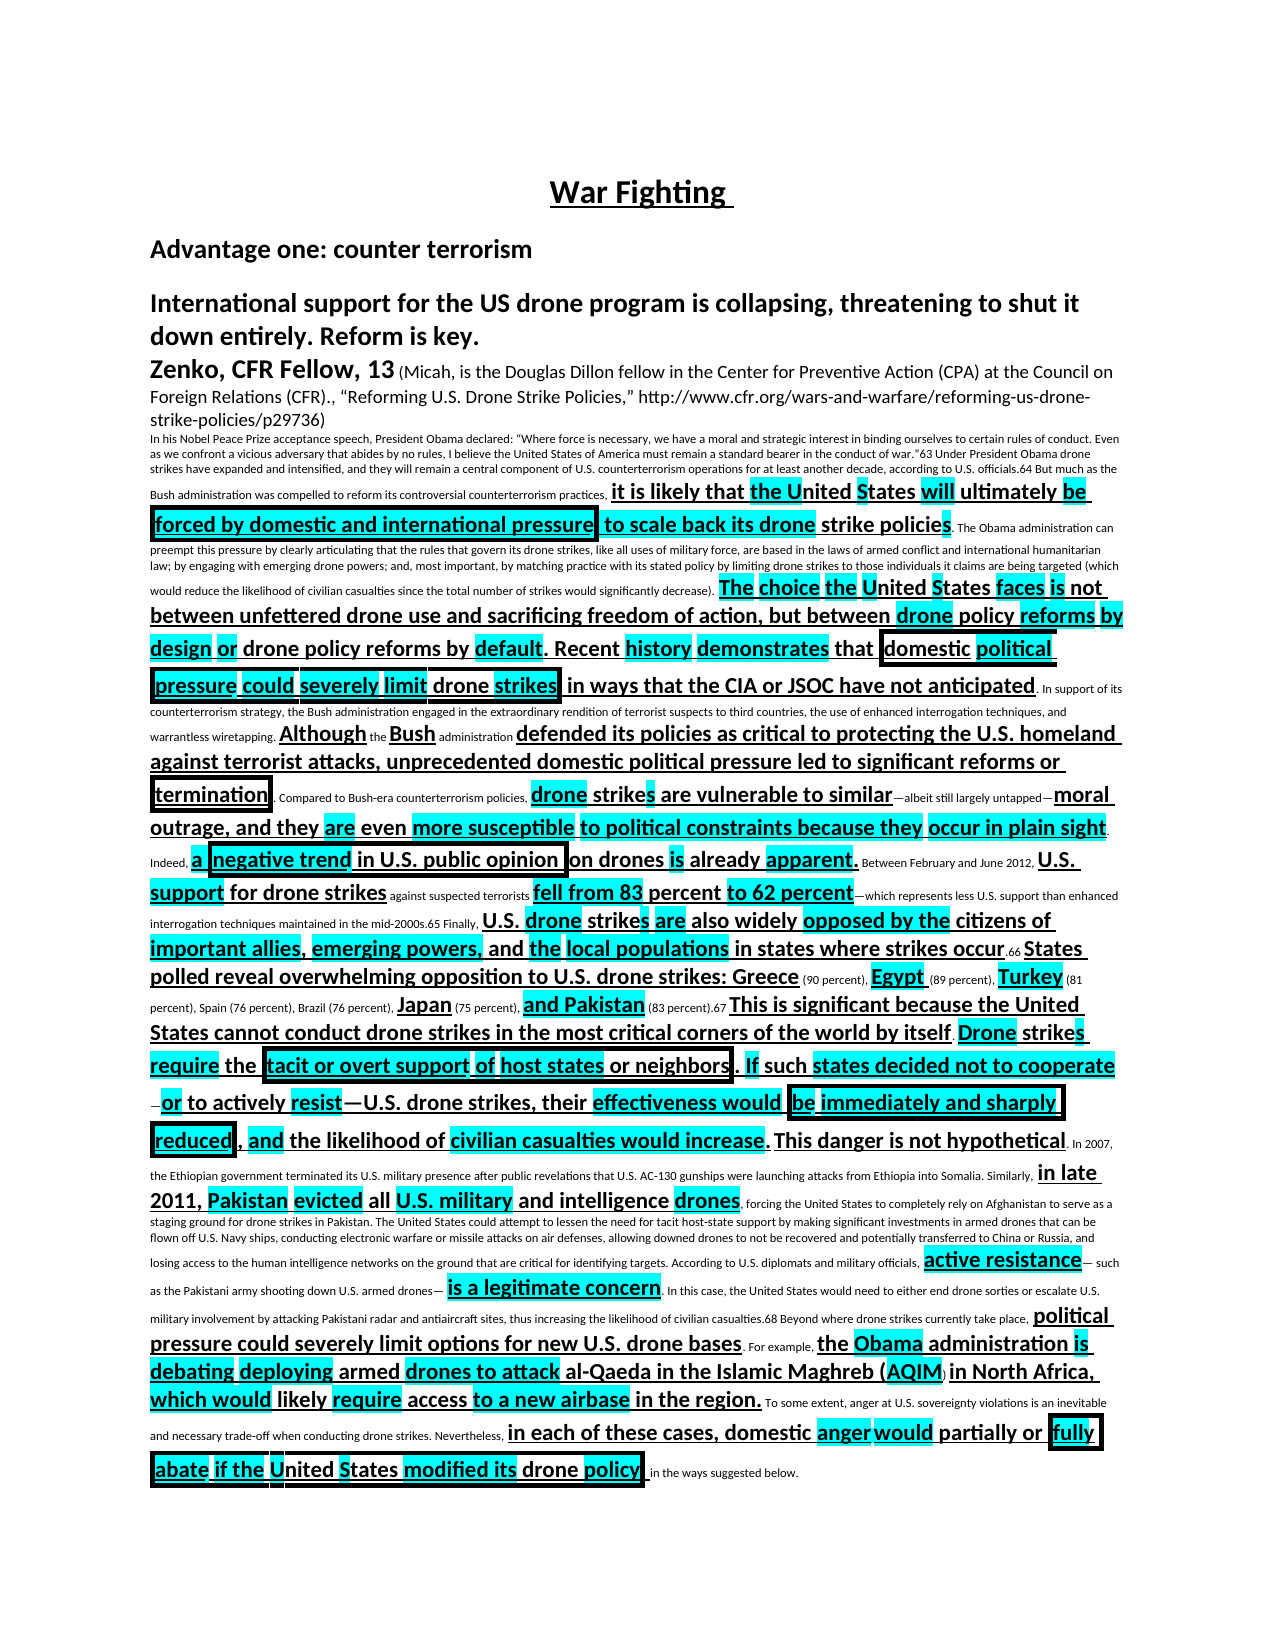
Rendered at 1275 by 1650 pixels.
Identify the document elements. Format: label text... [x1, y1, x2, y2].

text Zenko, CFR Fellow, 13 (Micah, is the Douglas Dillon fellow in the Center for Preventive Action (CPA) at the Council on Foreign Relations (CFR)., “Reforming U.S. Drone Strike Policies,” http://www.cfr.org/wars-and-warfare/reforming-us-drone-strike-policies/p29736) [150, 352, 1125, 431]
subtitle War Fighting [150, 171, 1125, 212]
subtitle Advantage one: counter terrorism [150, 232, 1125, 265]
subtitle International support for the US drone program is collapsing, threatening to shut it down entirely. Reform is key. [150, 286, 1125, 352]
text In his Nobel Peace Prize acceptance speech, President Obama declared: “Where force is necessary, we have a moral and strategic interest in binding ourselves to certain rules of conduct. Even as we confront a vicious adversary that abides by no rules, I believe the United States of America must remain a standard bearer in the conduct of war.”63 Under President Obama drone strikes have expanded and intensified, and they will remain a central component of U.S. counterterrorism operations for at least another decade, according to U.S. officials.64 But much as the Bush administration was compelled to reform its controversial counterterrorism practices, it is likely that the United States will ultimately be forced by domestic and international pressure to scale back its drone strike policies. The Obama administration can preempt this pressure by clearly articulating that the rules that govern its drone strikes, like all uses of military force, are based in the laws of armed conflict and international humanitarian law; by engaging with emerging drone powers; and, most important, by matching practice with its stated policy by limiting drone strikes to those individuals it claims are being targeted (which would reduce the likelihood of civilian casualties since the total number of strikes would significantly decrease). The choice the United States faces is not between unfettered drone use and sacrificing freedom of action, but between drone policy reforms by design or drone policy reforms by default. Recent history demonstrates that domestic political pressure could severely limit drone strikes in ways that the CIA or JSOC have not anticipated. In support of its counterterrorism strategy, the Bush administration engaged in the extraordinary rendition of terrorist suspects to third countries, the use of enhanced interrogation techniques, and warrantless wiretapping. Although the Bush administration defended its policies as critical to protecting the U.S. homeland against terrorist attacks, unprecedented domestic political pressure led to significant reforms or termination. Compared to Bush-era counterterrorism policies, drone strikes are vulnerable to similar—albeit still largely untapped—moral outrage, and they are even more susceptible to political constraints because they occur in plain sight. Indeed, a negative trend in U.S. public opinion on drones is already apparent. Between February and June 2012, U.S. support for drone strikes against suspected terrorists fell from 83 percent to 62 percent—which represents less U.S. support than enhanced interrogation techniques maintained in the mid-2000s.65 Finally, U.S. drone strikes are also widely opposed by the citizens of important allies, emerging powers, and the local populations in states where strikes occur.66 States polled reveal overwhelming opposition to U.S. drone strikes: Greece (90 percent), Egypt (89 percent), Turkey (81 percent), Spain (76 percent), Brazil (76 percent), Japan (75 percent), and Pakistan (83 percent).67 This is significant because the United States cannot conduct drone strikes in the most critical corners of the world by itself. Drone strikes require the tacit or overt support of host states or neighbors. If such states decided not to cooperate—or to actively resist—U.S. drone strikes, their effectiveness would be immediately and sharply reduced, and the likelihood of civilian casualties would increase. This danger is not hypothetical. In 2007, the Ethiopian government terminated its U.S. military presence after public revelations that U.S. AC-130 gunships were launching attacks from Ethiopia into Somalia. Similarly, in late 2011, Pakistan evicted all U.S. military and intelligence drones, forcing the United States to completely rely on Afghanistan to serve as a staging ground for drone strikes in Pakistan. The United States could attempt to lessen the need for tacit host-state support by making significant investments in armed drones that can be flown off U.S. Navy ships, conducting electronic warfare or missile attacks on air defenses, allowing downed drones to not be recovered and potentially transferred to China or Russia, and losing access to the human intelligence networks on the ground that are critical for identifying targets. According to U.S. diplomats and military officials, active resistance— such as the Pakistani army shooting down U.S. armed drones— is a legitimate concern. In this case, the United States would need to either end drone sorties or escalate U.S. military involvement by attacking Pakistani radar and antiaircraft sites, thus increasing the likelihood of civilian casualties.68 Beyond where drone strikes currently take place, political pressure could severely limit options for new U.S. drone bases. For example, the Obama administration is debating deploying armed drones to attack al-Qaeda in the Islamic Maghreb (AQIM) in North Africa, which would likely require access to a new airbase in the region. To some extent, anger at U.S. sovereignty violations is an inevitable and necessary trade-off when conducting drone strikes. Nevertheless, in each of these cases, domestic anger would partially or fully abate if the United States modified its drone policy in the ways suggested below. [150, 431, 1125, 1488]
